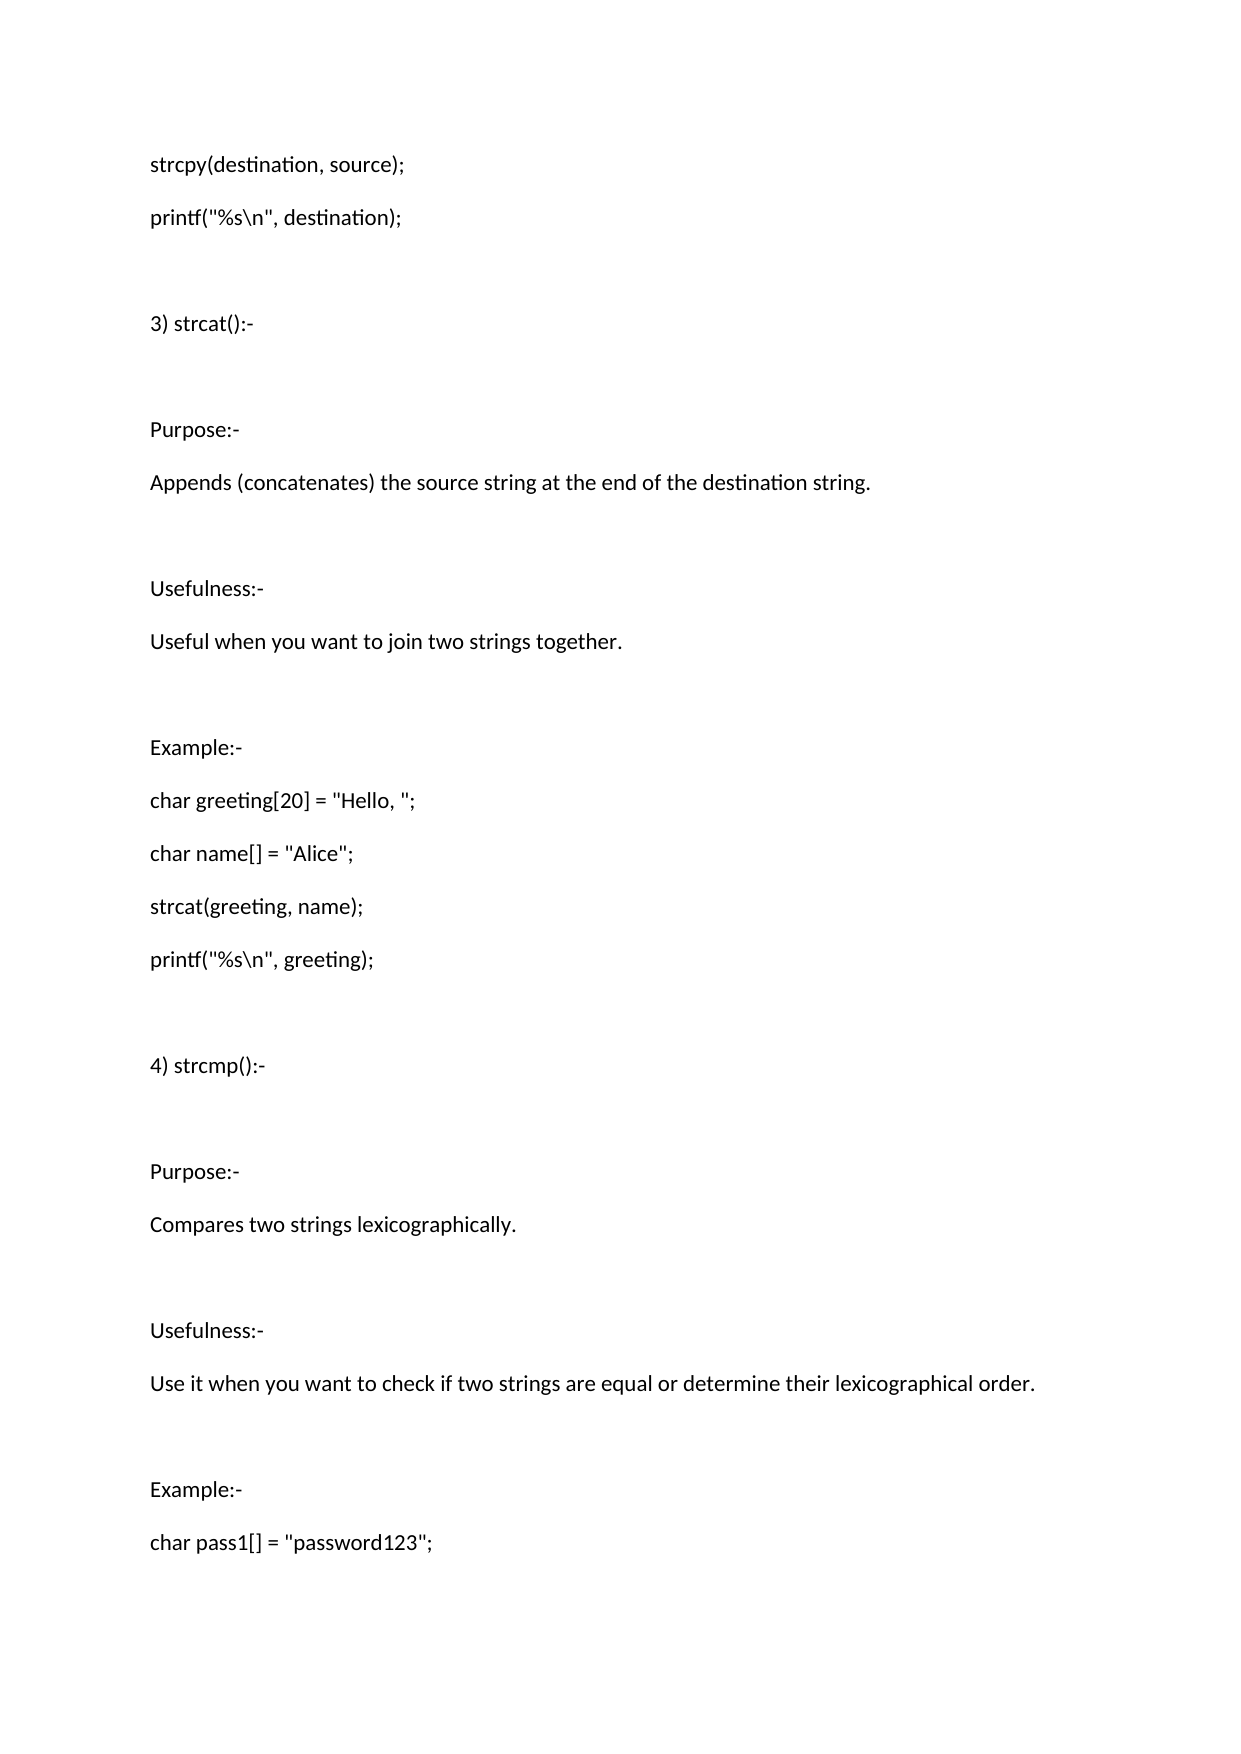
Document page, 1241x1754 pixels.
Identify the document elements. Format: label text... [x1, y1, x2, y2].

text Usefulness:- [150, 1316, 1090, 1344]
text Example:- [150, 733, 1090, 761]
text strcpy(destination, source); [150, 150, 1090, 178]
text Use it when you want to check if two strings are equal or determine their lexicographical order. [150, 1369, 1090, 1397]
text Appends (concatenates) the source string at the end of the destination string. [150, 468, 1090, 496]
text Usefulness:- [150, 574, 1090, 602]
text char name[] = "Alice"; [150, 839, 1090, 867]
text 4) strcmp():- [150, 1051, 1090, 1079]
text 3) strcat():- [150, 309, 1090, 337]
text char pass1[] = "password123"; [150, 1528, 1090, 1557]
text Useful when you want to join two strings together. [150, 627, 1090, 655]
text Example:- [150, 1476, 1090, 1503]
text Compares two strings lexicographically. [150, 1210, 1090, 1238]
text printf("%s\n", destination); [150, 203, 1090, 231]
text char greeting[20] = "Hello, "; [150, 786, 1090, 814]
text Purpose:- [150, 415, 1090, 443]
text Purpose:- [150, 1157, 1090, 1185]
text printf("%s\n", greeting); [150, 945, 1090, 973]
text strcat(greeting, name); [150, 892, 1090, 920]
